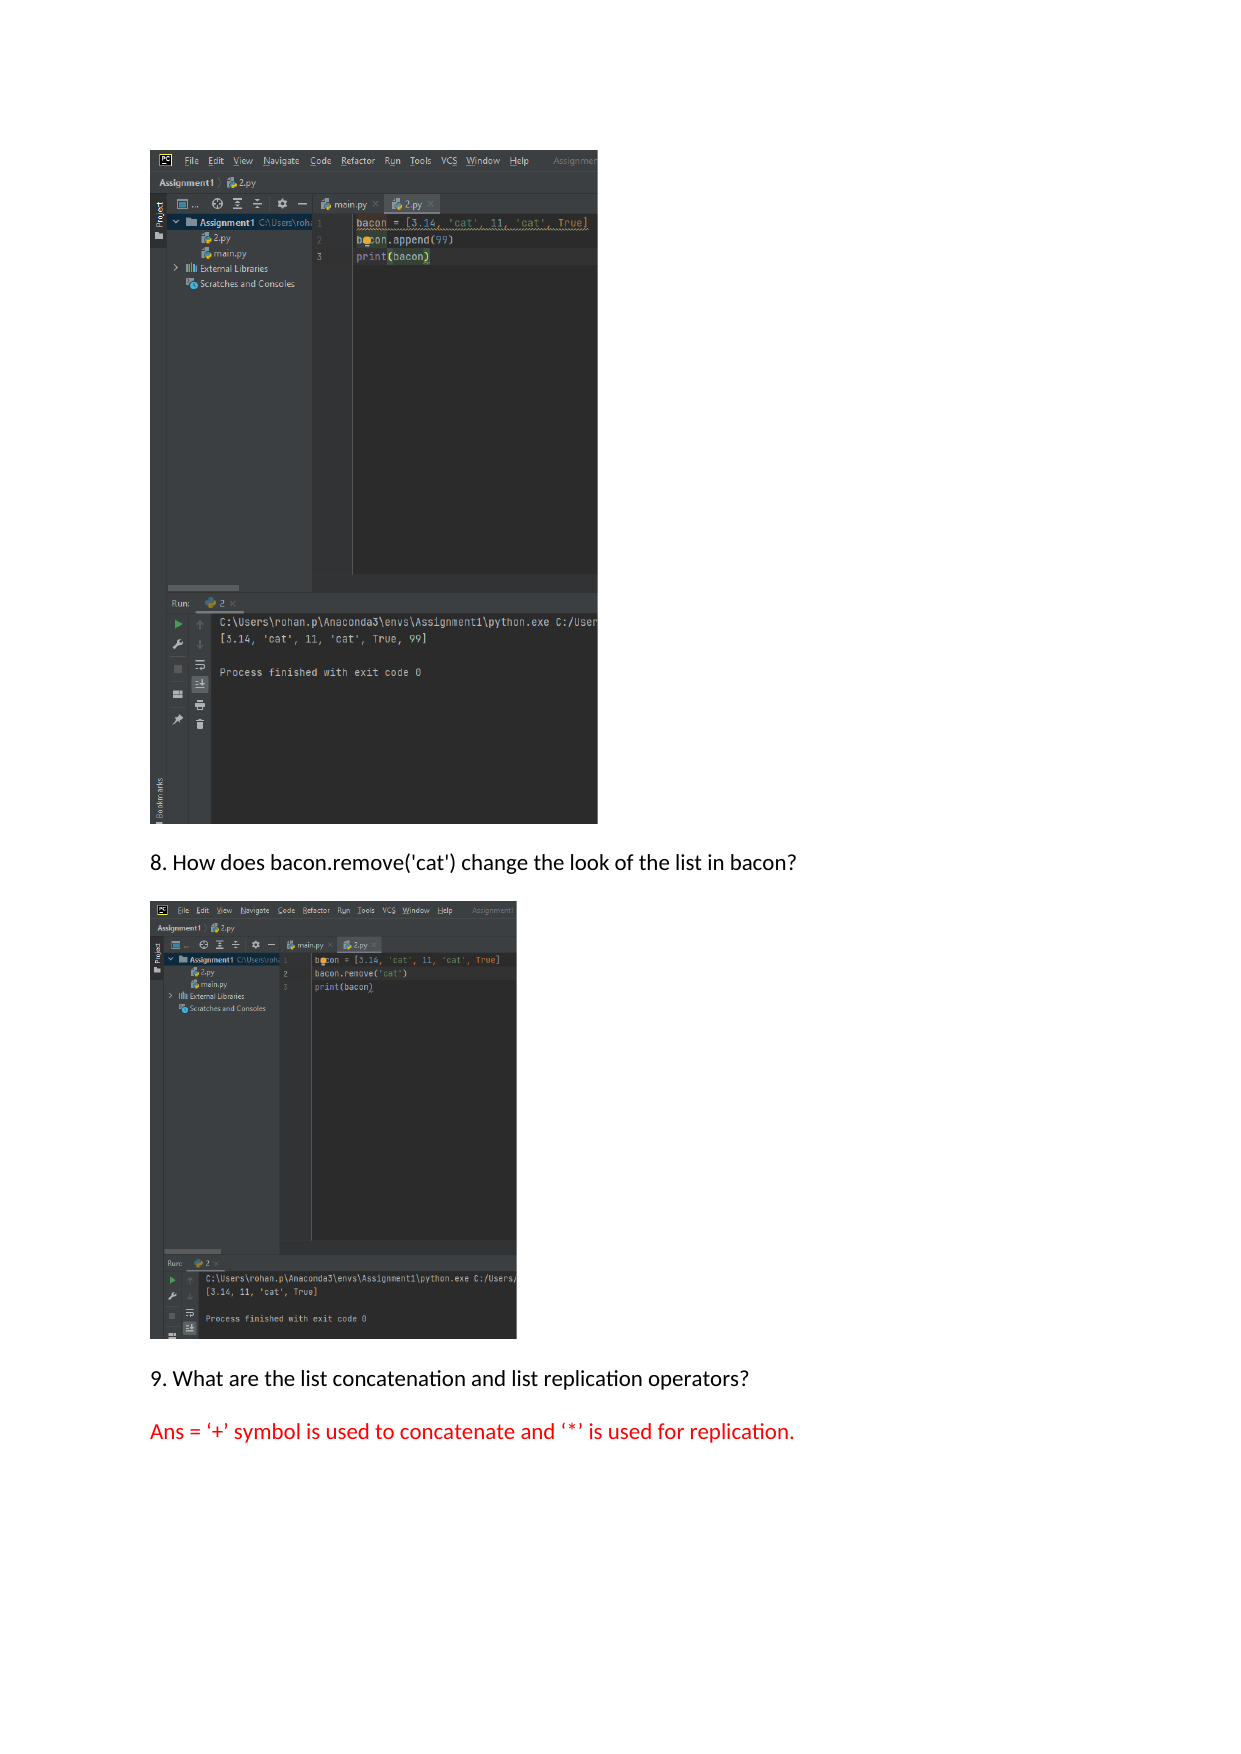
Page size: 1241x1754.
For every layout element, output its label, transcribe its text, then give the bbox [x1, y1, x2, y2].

text 9. What are the list concatenation and list replication operators? [150, 1364, 1090, 1392]
text 8. How does bacon.remove('cat') change the look of the list in bacon? [150, 848, 1090, 876]
picture [150, 150, 598, 824]
picture [150, 901, 517, 1339]
text Ans = ‘+’ symbol is used to concatenate and ‘*’ is used for replication. [150, 1417, 1090, 1445]
